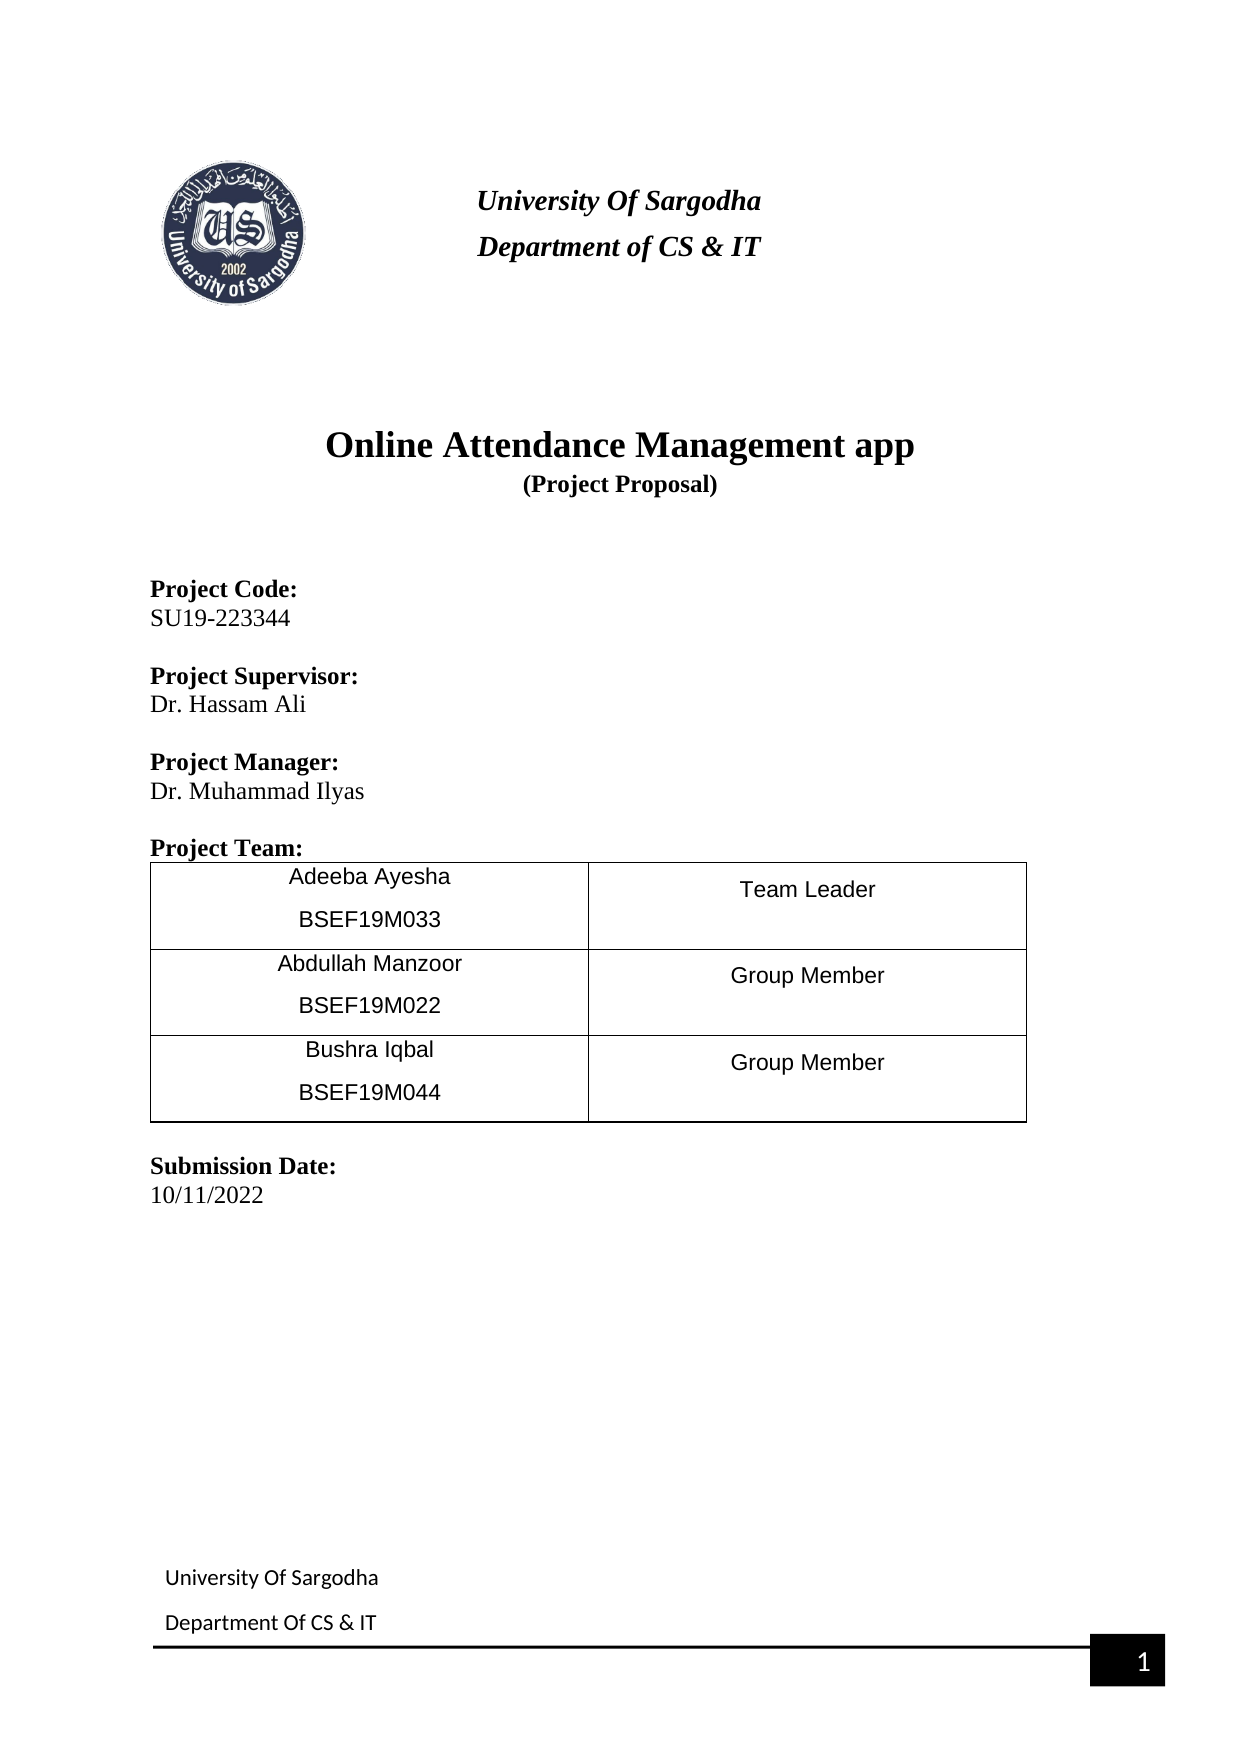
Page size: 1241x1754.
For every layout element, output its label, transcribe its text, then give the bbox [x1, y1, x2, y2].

text Online Attendance Management app [150, 422, 1090, 465]
text SU19-223344 [150, 603, 1090, 632]
table_header Adeeba Ayesha BSEF19M033 [151, 863, 588, 948]
table_cell Group Member [589, 1036, 1026, 1121]
table_cell Group Member [589, 950, 1026, 1035]
text Dr. Hassam Ali [150, 689, 1090, 718]
text Project Supervisor: [150, 661, 1090, 689]
text Submission Date: [150, 1151, 1090, 1180]
text (Project Proposal) [150, 469, 1090, 497]
picture [150, 150, 316, 316]
text 10/11/2022 [150, 1180, 1090, 1209]
table_cell Abdullah Manzoor BSEF19M022 [151, 950, 588, 1035]
text Dr. Muhammad Ilyas [150, 776, 1090, 804]
text Project Manager: [150, 747, 1090, 776]
table_header Team Leader [589, 863, 1026, 948]
text Project Code: [150, 574, 1090, 603]
text Project Team: [150, 833, 1090, 862]
table_cell Bushra Iqbal BSEF19M044 [151, 1036, 588, 1121]
